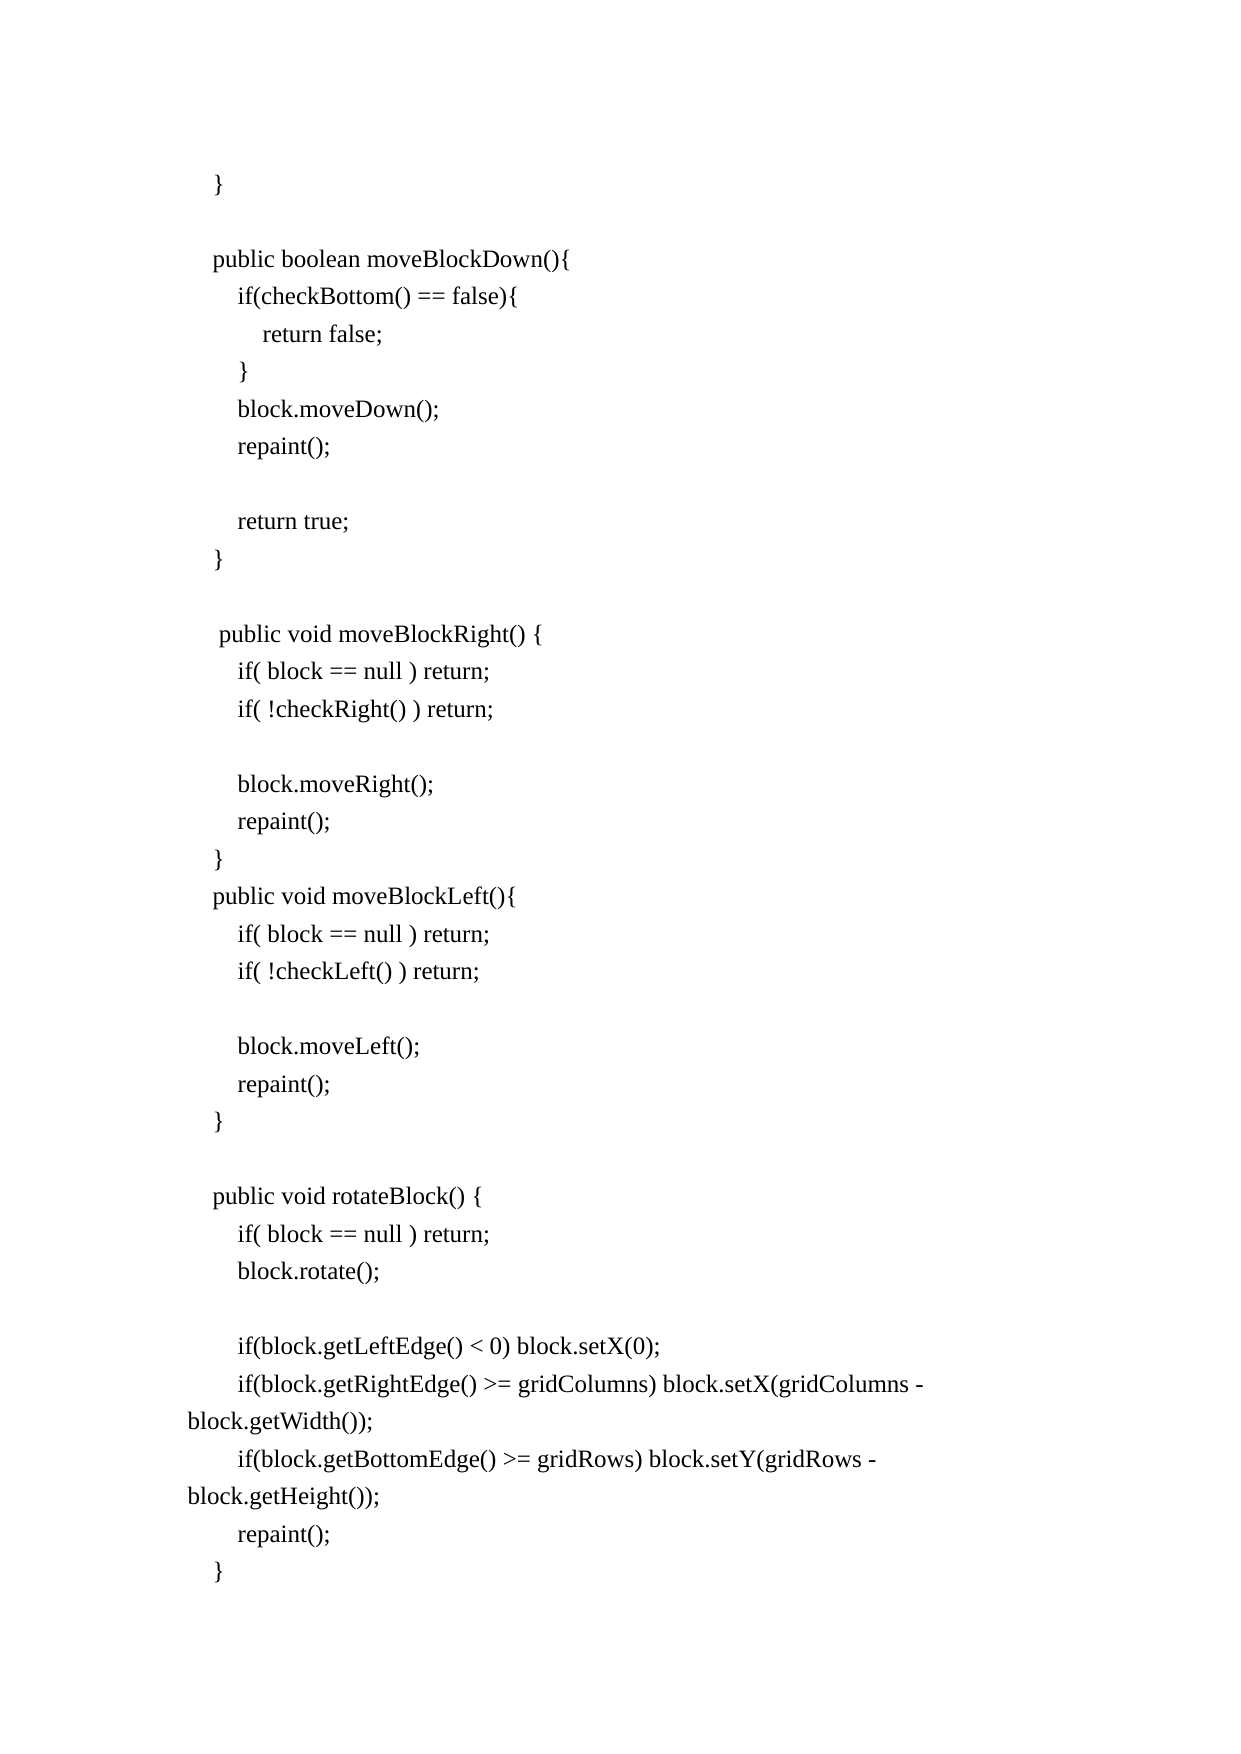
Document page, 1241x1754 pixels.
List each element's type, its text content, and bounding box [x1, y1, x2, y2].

text if( !checkRight() ) return; [187, 689, 1053, 727]
text } [187, 539, 1053, 577]
text } [187, 352, 1053, 389]
text if(block.getBottomEdge() >= gridRows) block.setY(gridRows - block.getHeight()); [187, 1439, 1053, 1514]
text } [187, 1552, 1053, 1589]
text return false; [187, 314, 1053, 352]
text block.moveLeft(); [187, 1027, 1053, 1064]
text if( block == null ) return; [187, 1214, 1053, 1252]
text } [187, 164, 1053, 202]
text repaint(); [187, 1514, 1053, 1552]
text public void rotateBlock() { [187, 1177, 1053, 1214]
text public boolean moveBlockDown(){ [187, 239, 1053, 277]
text if(block.getRightEdge() >= gridColumns) block.setX(gridColumns - block.getWidth()); [187, 1364, 1053, 1439]
text if( !checkLeft() ) return; [187, 952, 1053, 989]
text repaint(); [187, 1064, 1053, 1102]
text block.moveDown(); [187, 389, 1053, 427]
text return true; [187, 502, 1053, 539]
text if( block == null ) return; [187, 914, 1053, 952]
text } [187, 839, 1053, 877]
text block.rotate(); [187, 1252, 1053, 1289]
text if(checkBottom() == false){ [187, 277, 1053, 314]
text repaint(); [187, 802, 1053, 839]
text if(block.getLeftEdge() < 0) block.setX(0); [187, 1327, 1053, 1364]
text if( block == null ) return; [187, 652, 1053, 689]
text public void moveBlockRight() { [187, 614, 1053, 652]
text public void moveBlockLeft(){ [187, 877, 1053, 914]
text block.moveRight(); [187, 764, 1053, 802]
text } [187, 1102, 1053, 1139]
text repaint(); [187, 427, 1053, 464]
